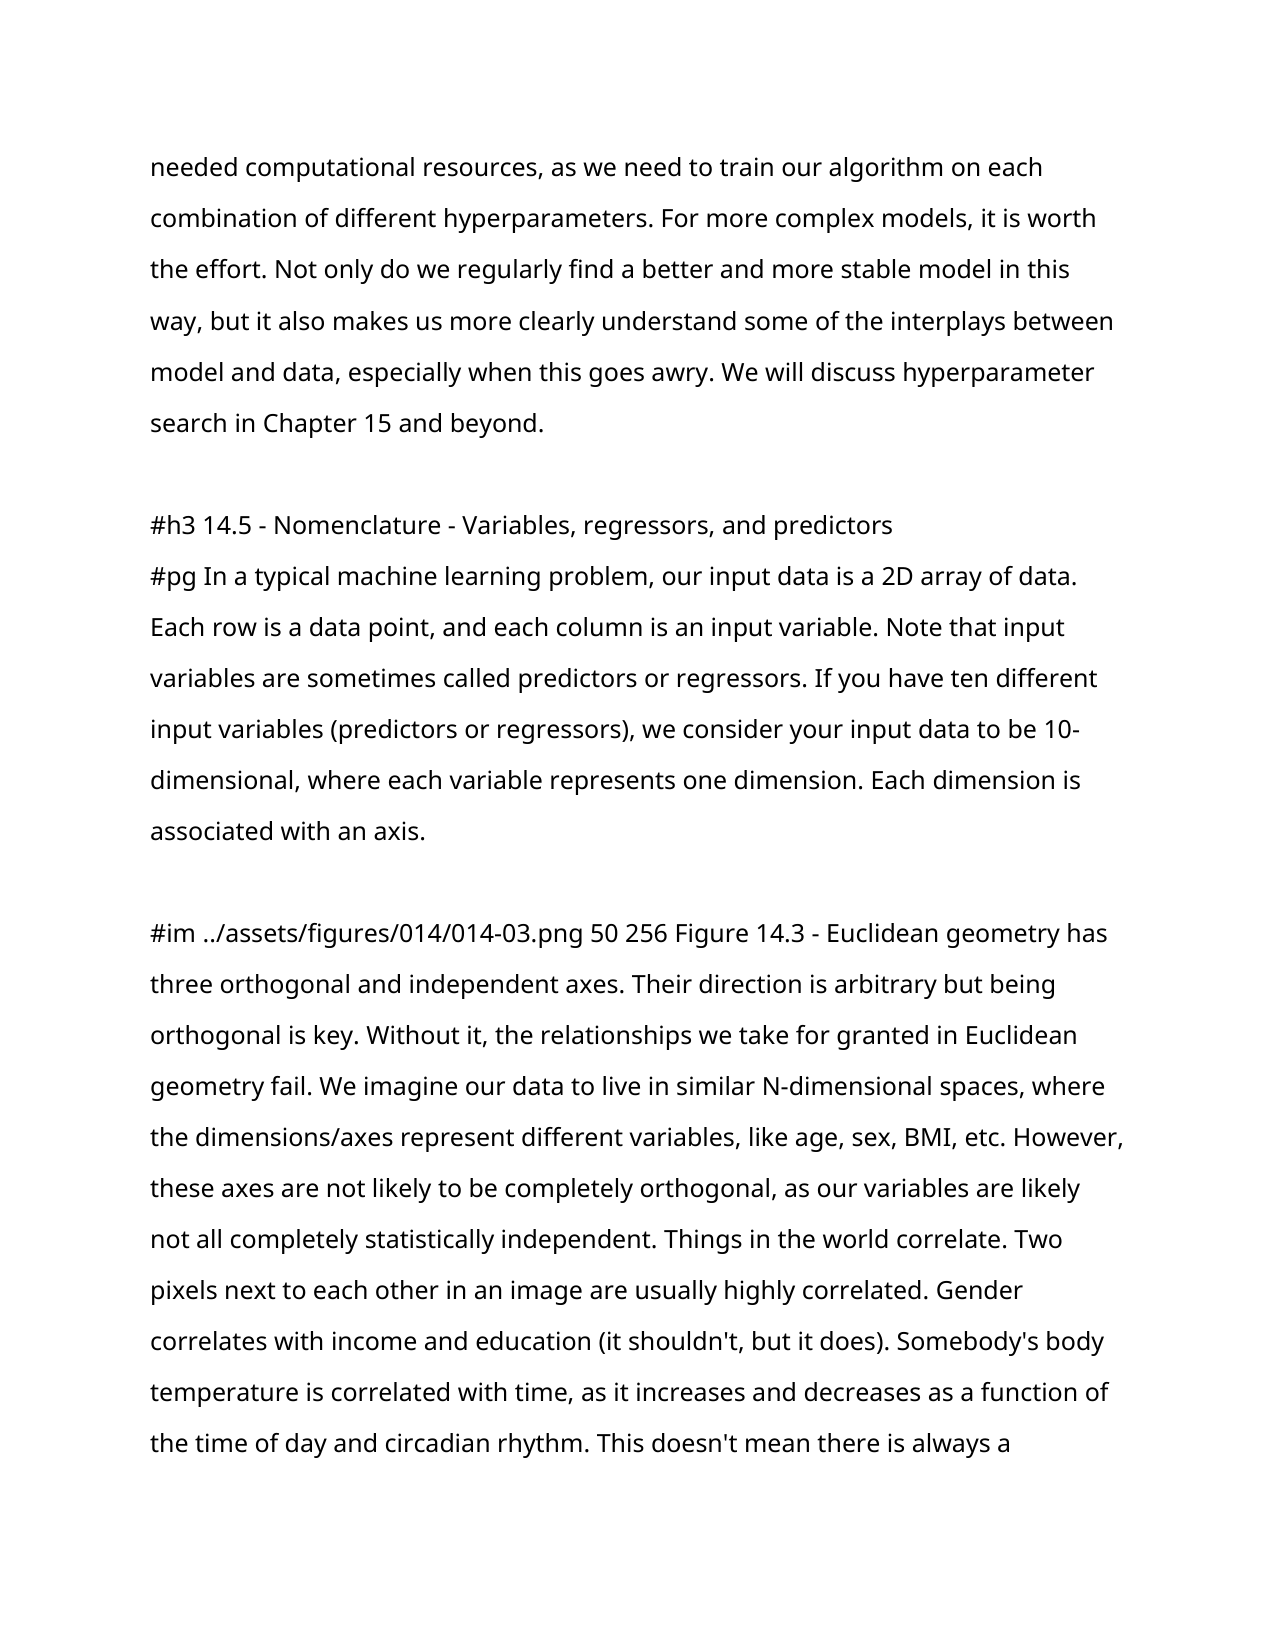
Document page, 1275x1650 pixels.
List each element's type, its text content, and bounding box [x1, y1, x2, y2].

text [150, 150, 1125, 439]
text #pg In a typical machine learning problem, our input data is a 2D array of data. Each row is a data point, and each column is an input variable. Note that input variables are sometimes called predictors or regressors. If you have ten different input variables (predictors or regressors), we consider your input data to be 10-dimensional, where each variable represents one dimension. Each dimension is associated with an axis. [150, 558, 1125, 848]
text #h3 14.5 - Nomenclature - Variables, regressors, and predictors [150, 507, 1125, 541]
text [150, 916, 1125, 1460]
